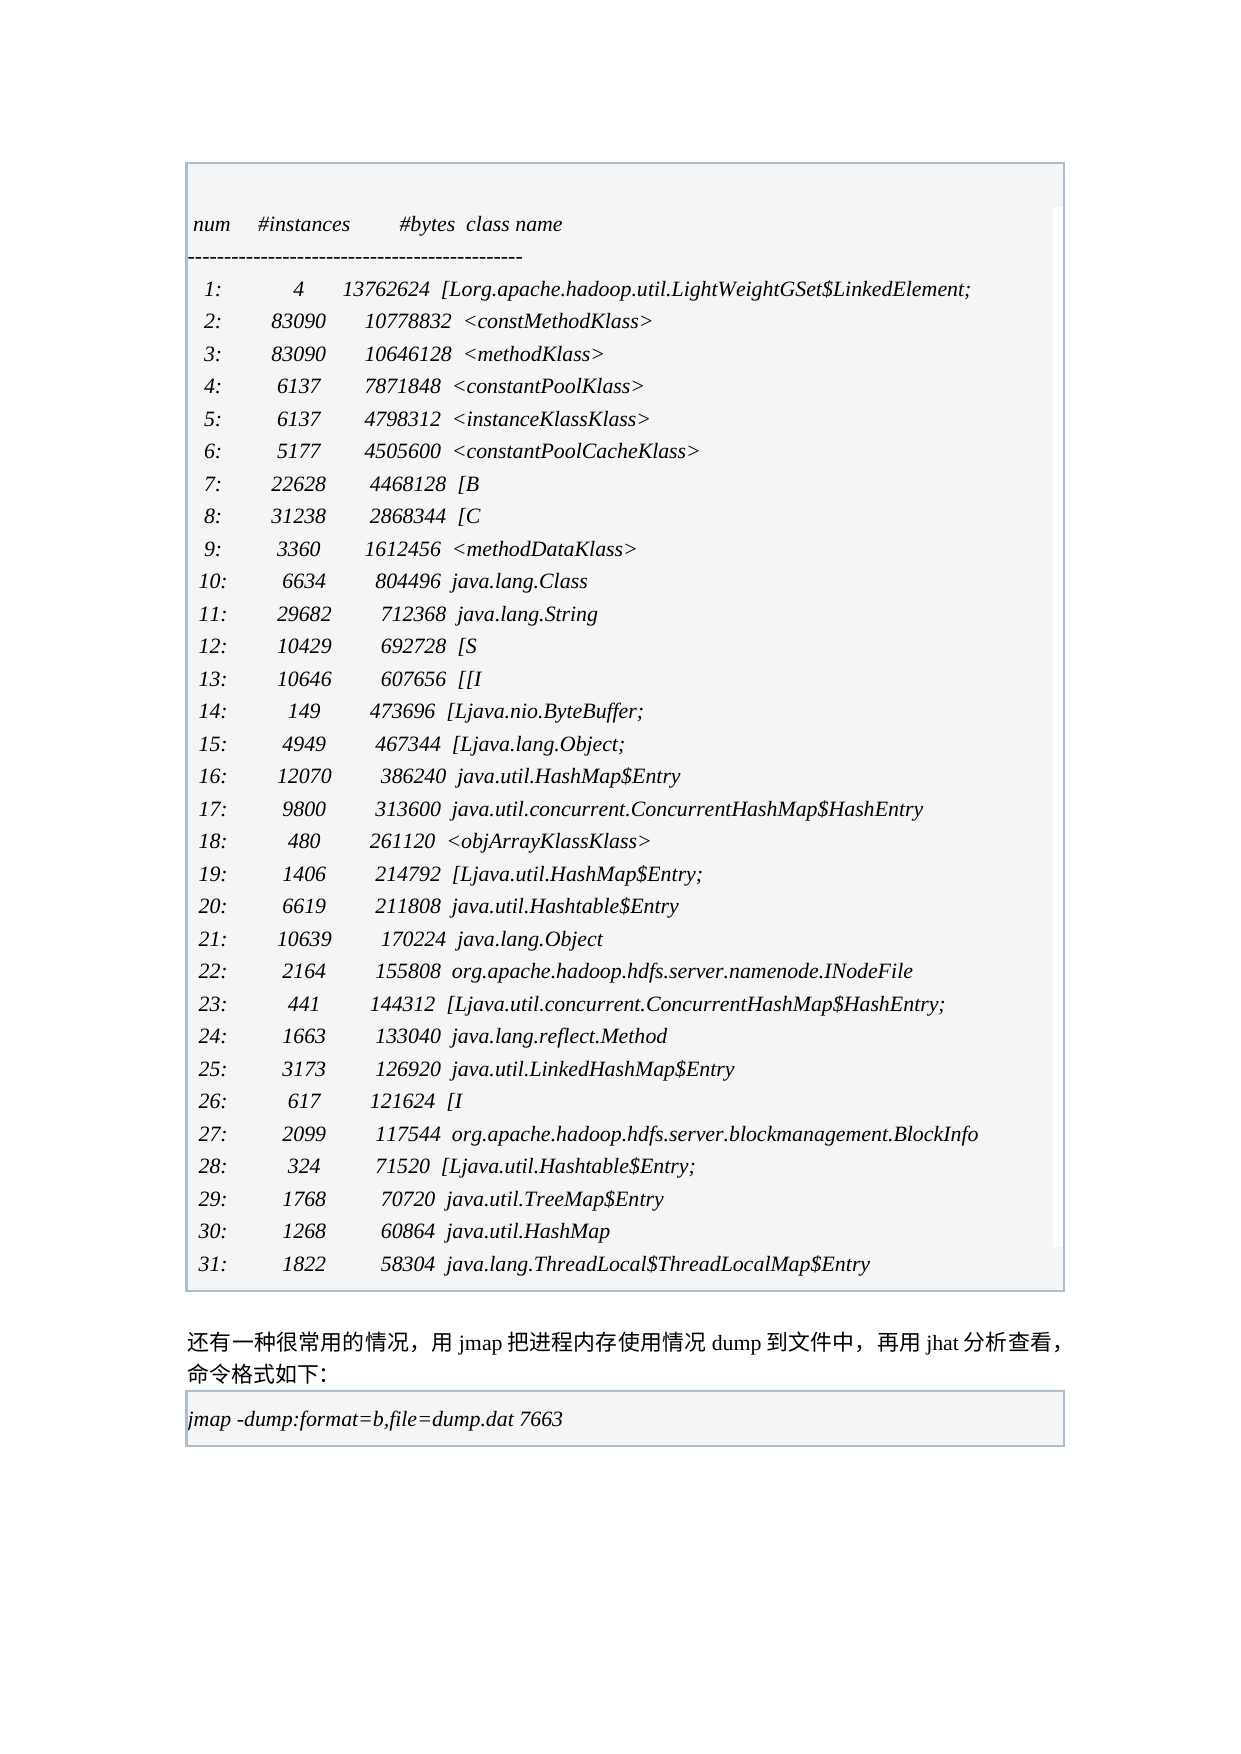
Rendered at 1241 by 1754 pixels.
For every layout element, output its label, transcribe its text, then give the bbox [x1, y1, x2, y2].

text 18: 480 261120 <objArrayKlassKlass> [188, 824, 1053, 857]
text 28: 324 71520 [Ljava.util.Hashtable$Entry; [188, 1149, 1053, 1182]
text 21: 10639 170224 java.lang.Object [188, 922, 1053, 954]
text 25: 3173 126920 java.util.LinkedHashMap$Entry [188, 1052, 1053, 1084]
text 5: 6137 4798312 <instanceKlassKlass> [188, 402, 1053, 434]
text 27: 2099 117544 org.apache.hadoop.hdfs.server.blockmanagement.BlockInfo [188, 1117, 1053, 1149]
text 9: 3360 1612456 <methodDataKlass> [188, 532, 1053, 564]
text 14: 149 473696 [Ljava.nio.ByteBuffer; [188, 694, 1053, 727]
text 3: 83090 10646128 <methodKlass> [188, 337, 1053, 369]
text 16: 12070 386240 java.util.HashMap$Entry [188, 759, 1053, 792]
text 15: 4949 467344 [Ljava.lang.Object; [188, 727, 1053, 759]
text 22: 2164 155808 org.apache.hadoop.hdfs.server.namenode.INodeFile [188, 954, 1053, 987]
text 10: 6634 804496 java.lang.Class [188, 564, 1053, 597]
text 24: 1663 133040 java.lang.reflect.Method [188, 1019, 1053, 1052]
text 7: 22628 4468128 [B [188, 467, 1053, 499]
text 4: 6137 7871848 <constantPoolKlass> [188, 369, 1053, 402]
text 2: 83090 10778832 <constMethodKlass> [188, 304, 1053, 337]
text 26: 617 121624 [I [188, 1084, 1053, 1117]
text 31: 1822 58304 java.lang.ThreadLocal$ThreadLocalMap$Entry [188, 1234, 1063, 1290]
text 11: 29682 712368 java.lang.String [188, 597, 1053, 629]
text ---------------------------------------------- [188, 239, 1053, 272]
text 29: 1768 70720 java.util.TreeMap$Entry [188, 1182, 1053, 1214]
text 6: 5177 4505600 <constantPoolCacheKlass> [188, 434, 1053, 467]
text 8: 31238 2868344 [C [188, 499, 1053, 532]
text 23: 441 144312 [Ljava.util.concurrent.ConcurrentHashMap$HashEntry; [188, 987, 1053, 1019]
text 还有一种很常用的情况，用jmap把进程内存使用情况dump到文件中，再用jhat分析查看，命令格式如下： [187, 1324, 1053, 1389]
text jmap -dump:format=b,file=dump.dat 7663 [188, 1392, 1063, 1445]
text 13: 10646 607656 [[I [188, 662, 1053, 694]
text 30: 1268 60864 java.util.HashMap [188, 1214, 1053, 1234]
text 20: 6619 211808 java.util.Hashtable$Entry [188, 889, 1053, 922]
text 1: 4 13762624 [Lorg.apache.hadoop.util.LightWeightGSet$LinkedElement; [188, 272, 1053, 304]
text 19: 1406 214792 [Ljava.util.HashMap$Entry; [188, 857, 1053, 889]
text num #instances #bytes class name [188, 207, 1053, 239]
text 17: 9800 313600 java.util.concurrent.ConcurrentHashMap$HashEntry [188, 792, 1053, 824]
text 12: 10429 692728 [S [188, 629, 1053, 662]
